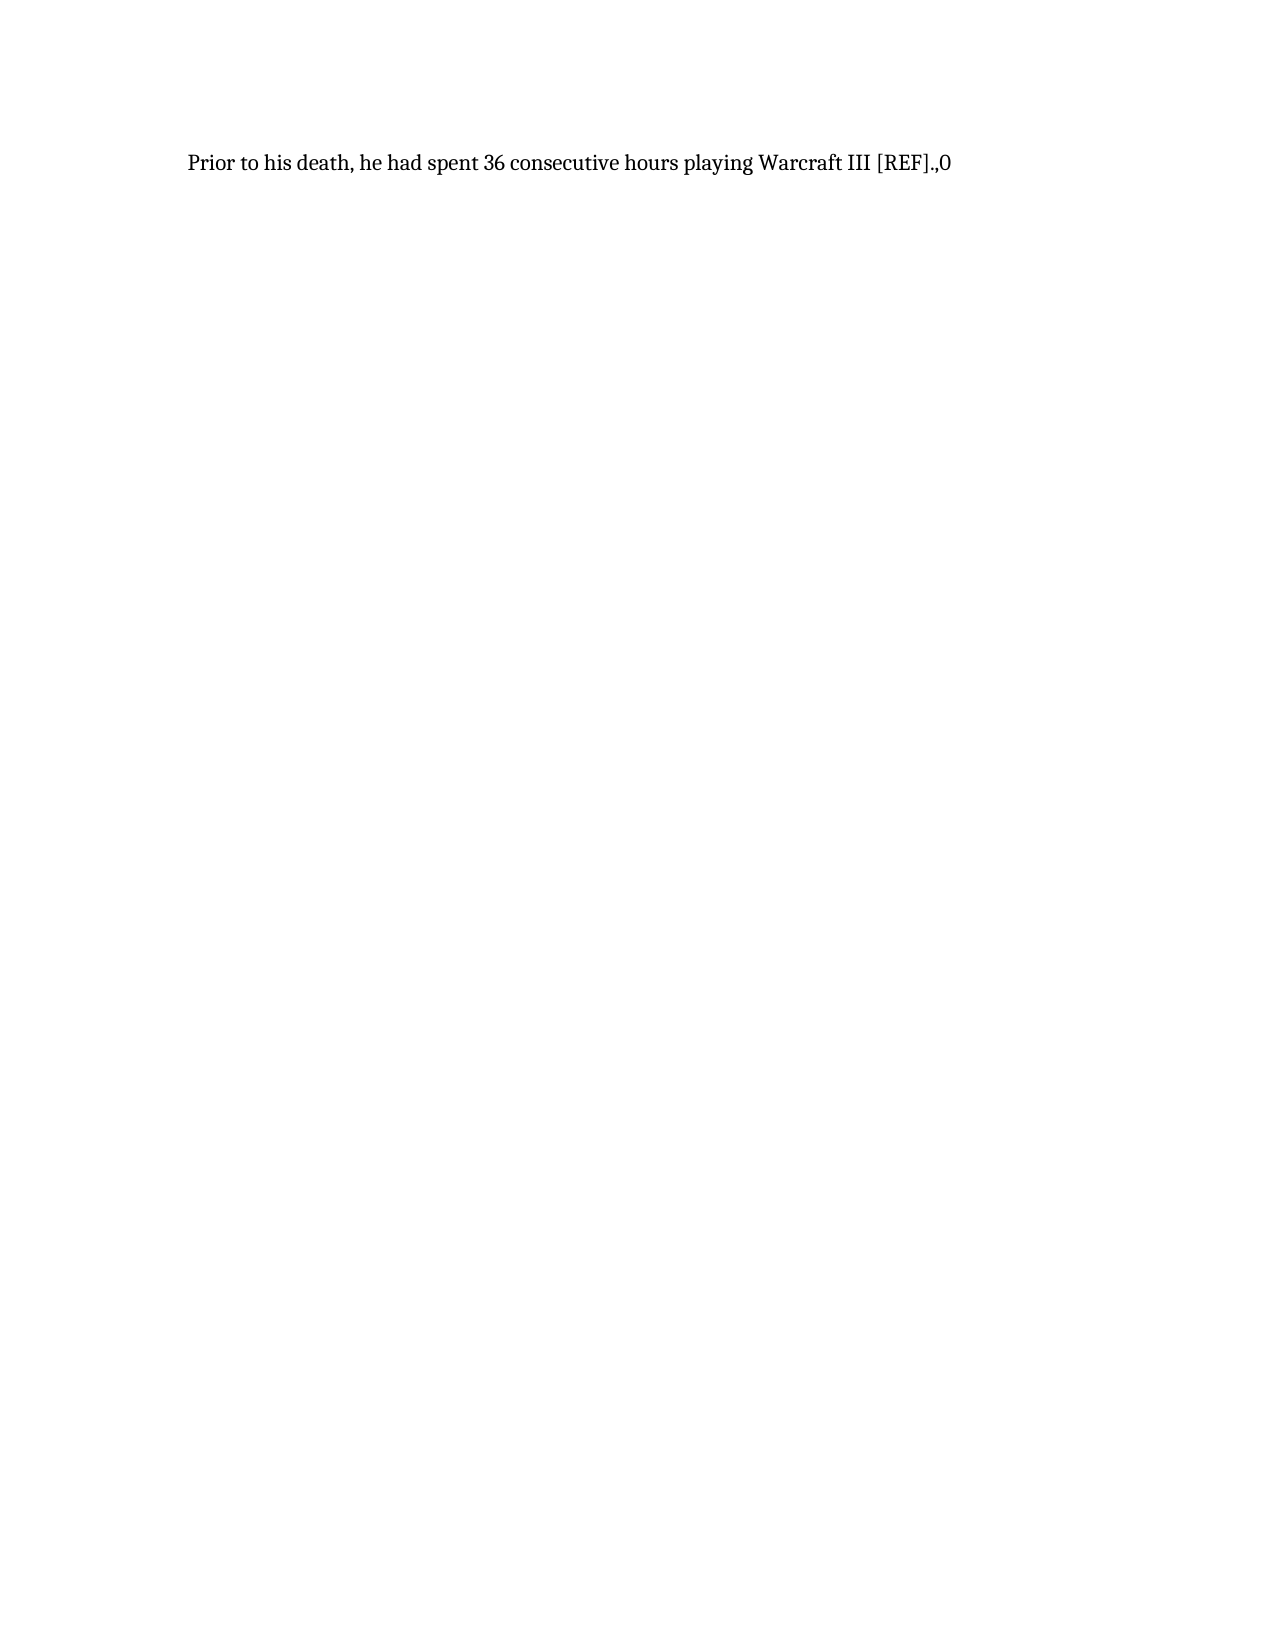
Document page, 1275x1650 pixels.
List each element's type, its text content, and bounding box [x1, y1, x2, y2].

text Prior to his death, he had spent 36 consecutive hours playing Warcraft III [REF].,0 [187, 150, 1087, 176]
